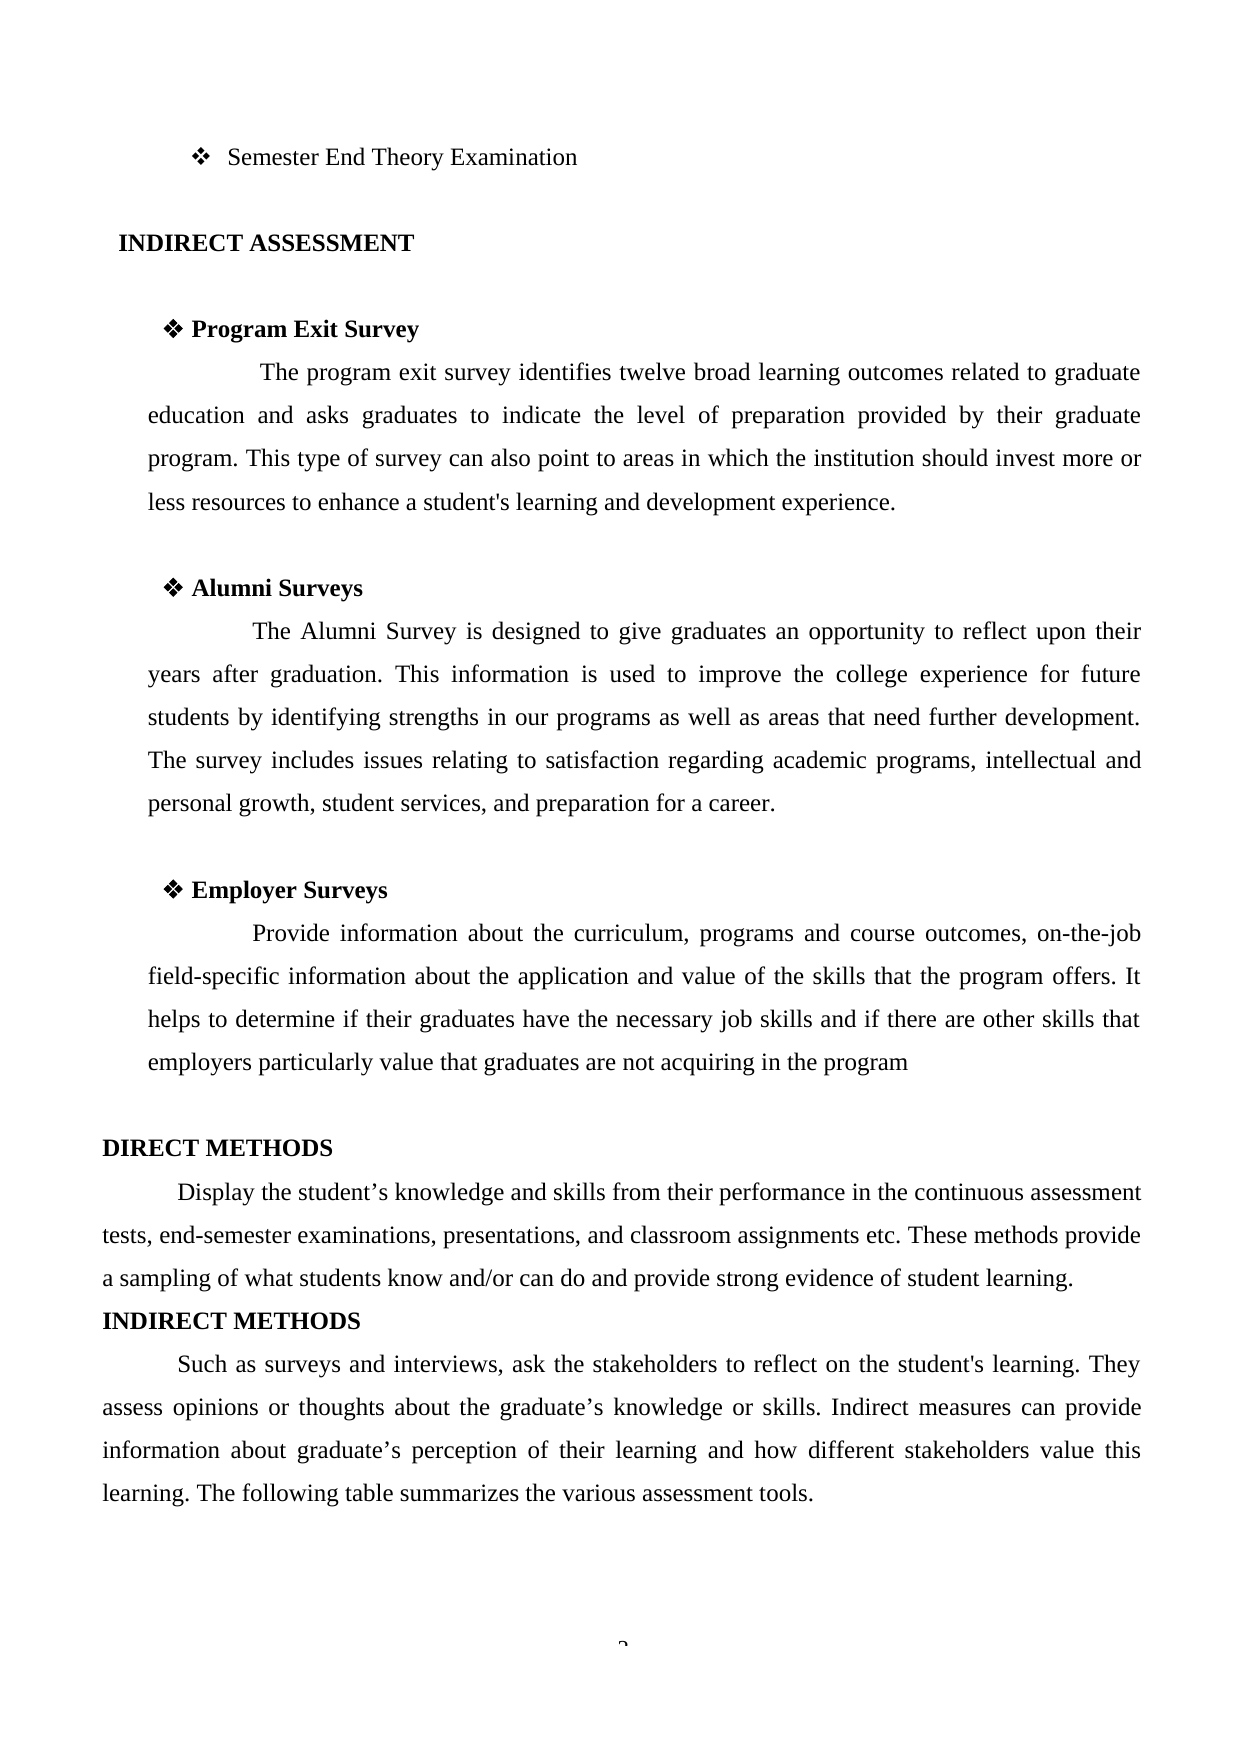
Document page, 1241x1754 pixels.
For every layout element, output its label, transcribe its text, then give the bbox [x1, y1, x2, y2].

text Such as surveys and interviews, ask the stakeholders to reflect on the student's learning. They assess opinions or thoughts about the graduate’s knowledge or skills. Indirect measures can provide information about graduate’s perception of their learning and how different stakeholders value this learning. The following table summarizes the various assessment tools. [102, 1349, 1142, 1507]
text INDIRECT METHODS [102, 1306, 1142, 1335]
list Provide information about the curriculum, programs and course outcomes, on-the-job field-specific information about the application and value of the skills that the program offers. It helps to determine if their graduates have the necessary job skills and if there are other skills that employers particularly value that graduates are not acquiring in the program [118, 918, 1142, 1076]
list The Alumni Survey is designed to give graduates an opportunity to reflect upon their years after graduation. This information is used to improve the college experience for future students by identifying strengths in our programs as well as areas that need further development. The survey includes issues relating to satisfaction regarding academic programs, intellectual and personal growth, student services, and preparation for a career. [118, 616, 1142, 817]
list Employer Surveys [162, 875, 1142, 903]
list Program Exit Survey [162, 314, 1142, 343]
text INDIRECT ASSESSMENT [118, 228, 1142, 257]
text Display the student’s knowledge and skills from their performance in the continuous assessment tests, end-semester examinations, presentations, and classroom assignments etc. These methods provide a sampling of what students know and/or can do and provide strong evidence of student learning. [102, 1177, 1142, 1292]
list The program exit survey identifies twelve broad learning outcomes related to graduate education and asks graduates to indicate the level of preparation provided by their graduate program. This type of survey can also point to areas in which the institution should invest more or less resources to enhance a student's learning and development experience. [118, 357, 1142, 515]
list Alumni Surveys [162, 573, 1142, 602]
text DIRECT METHODS [102, 1133, 1142, 1162]
list Semester End Theory Examination [189, 142, 1142, 170]
